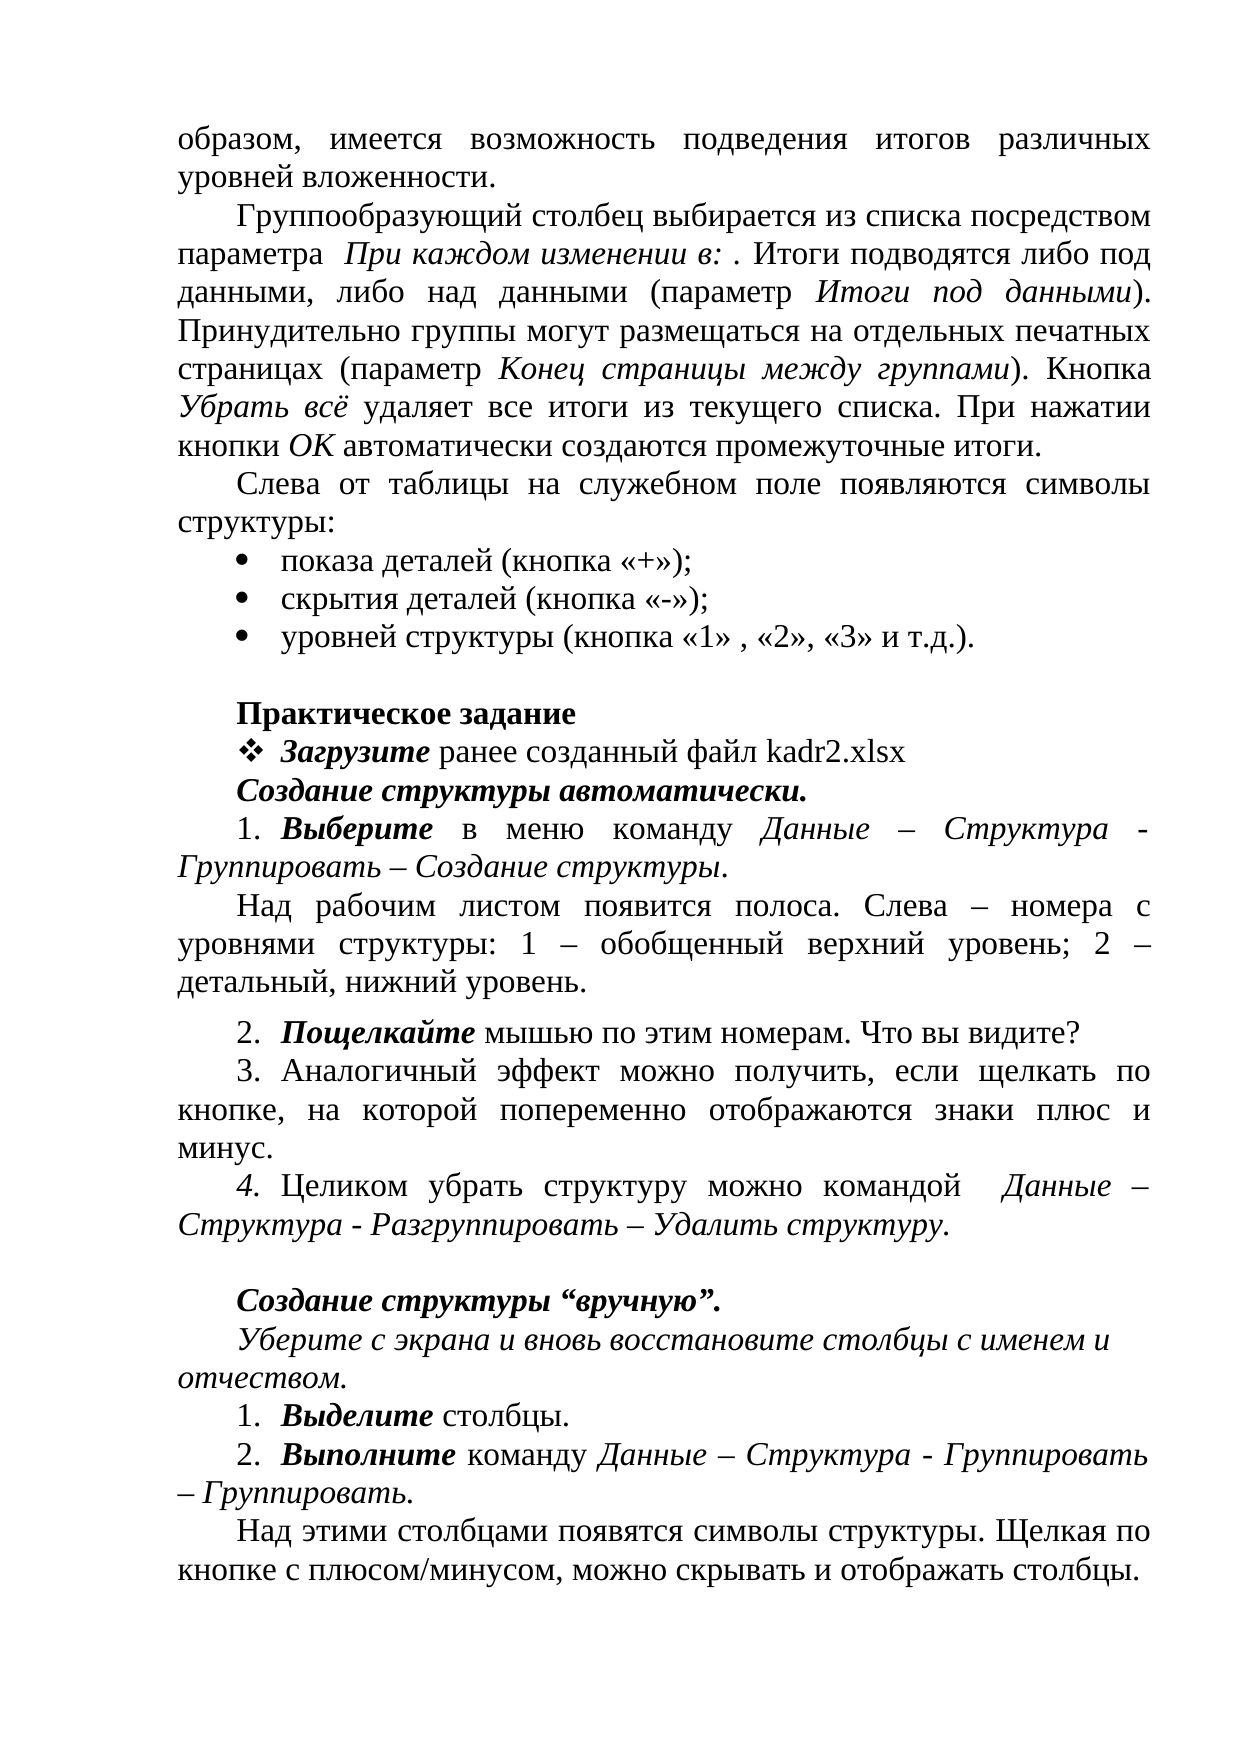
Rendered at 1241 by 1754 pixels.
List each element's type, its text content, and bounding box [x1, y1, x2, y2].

text Над этими столбцами появятся символы структуры. Щелкая по кнопке с плюсом/минусом, можно скрывать и отображать столбцы. [177, 1511, 1152, 1587]
list Пощелкайте мышью по этим номерам. Что вы видите? [177, 1012, 1152, 1051]
list Загрузите ранее созданный файл kadr2.xlsх [236, 731, 1152, 770]
text Слева от таблицы на служебном поле появляются символы структуры: [177, 463, 1152, 540]
text Создание структуры автоматически. [177, 770, 1152, 808]
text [177, 118, 1152, 195]
text Над рабочим листом появится полоса. Слева – номера с уровнями структуры: 1 – обобщенный верхний уровень; 2 – детальный, нижний уровень. [177, 885, 1152, 1000]
text Создание структуры “вручную”. [236, 1281, 1152, 1319]
list Выберите в меню команду Данные – Структура -Группировать – Создание структуры. [177, 808, 1152, 885]
text 1. Выделите столбцы. [177, 1396, 1152, 1434]
list Целиком убрать структуру можно командой Данные – Структура - Разгруппировать – Удалить структуру. [177, 1166, 1152, 1242]
list Аналогичный эффект можно получить, если щелкать по кнопке, на которой попеременно отображаются знаки плюс и минус. [177, 1051, 1152, 1166]
text Группообразующий столбец выбирается из списка посредством параметра При каждом изменении в: . Итоги подводятся либо под данными, либо над данными (параметр Итоги под данными). Принудительно группы могут размещаться на отдельных печатных страницах (параметр Конец страницы между группами). Кнопка Убрать всё удаляет все итоги из текущего списка. При нажатии кнопки ОК автоматически создаются промежуточные итоги. [177, 195, 1152, 463]
list скрытия деталей (кнопка «-»); [236, 578, 1152, 616]
subtitle Практическое задание [177, 693, 1152, 731]
text Уберите с экрана и вновь восстановите столбцы с именем и отчеством. [177, 1319, 1152, 1396]
list показа деталей (кнопка «+»); [236, 540, 1152, 578]
list уровней структуры (кнопка «1» , «2», «3» и т.д.). [236, 616, 1152, 655]
text 2. Выполните команду Данные – Структура - Группировать – Группировать. [177, 1434, 1152, 1511]
